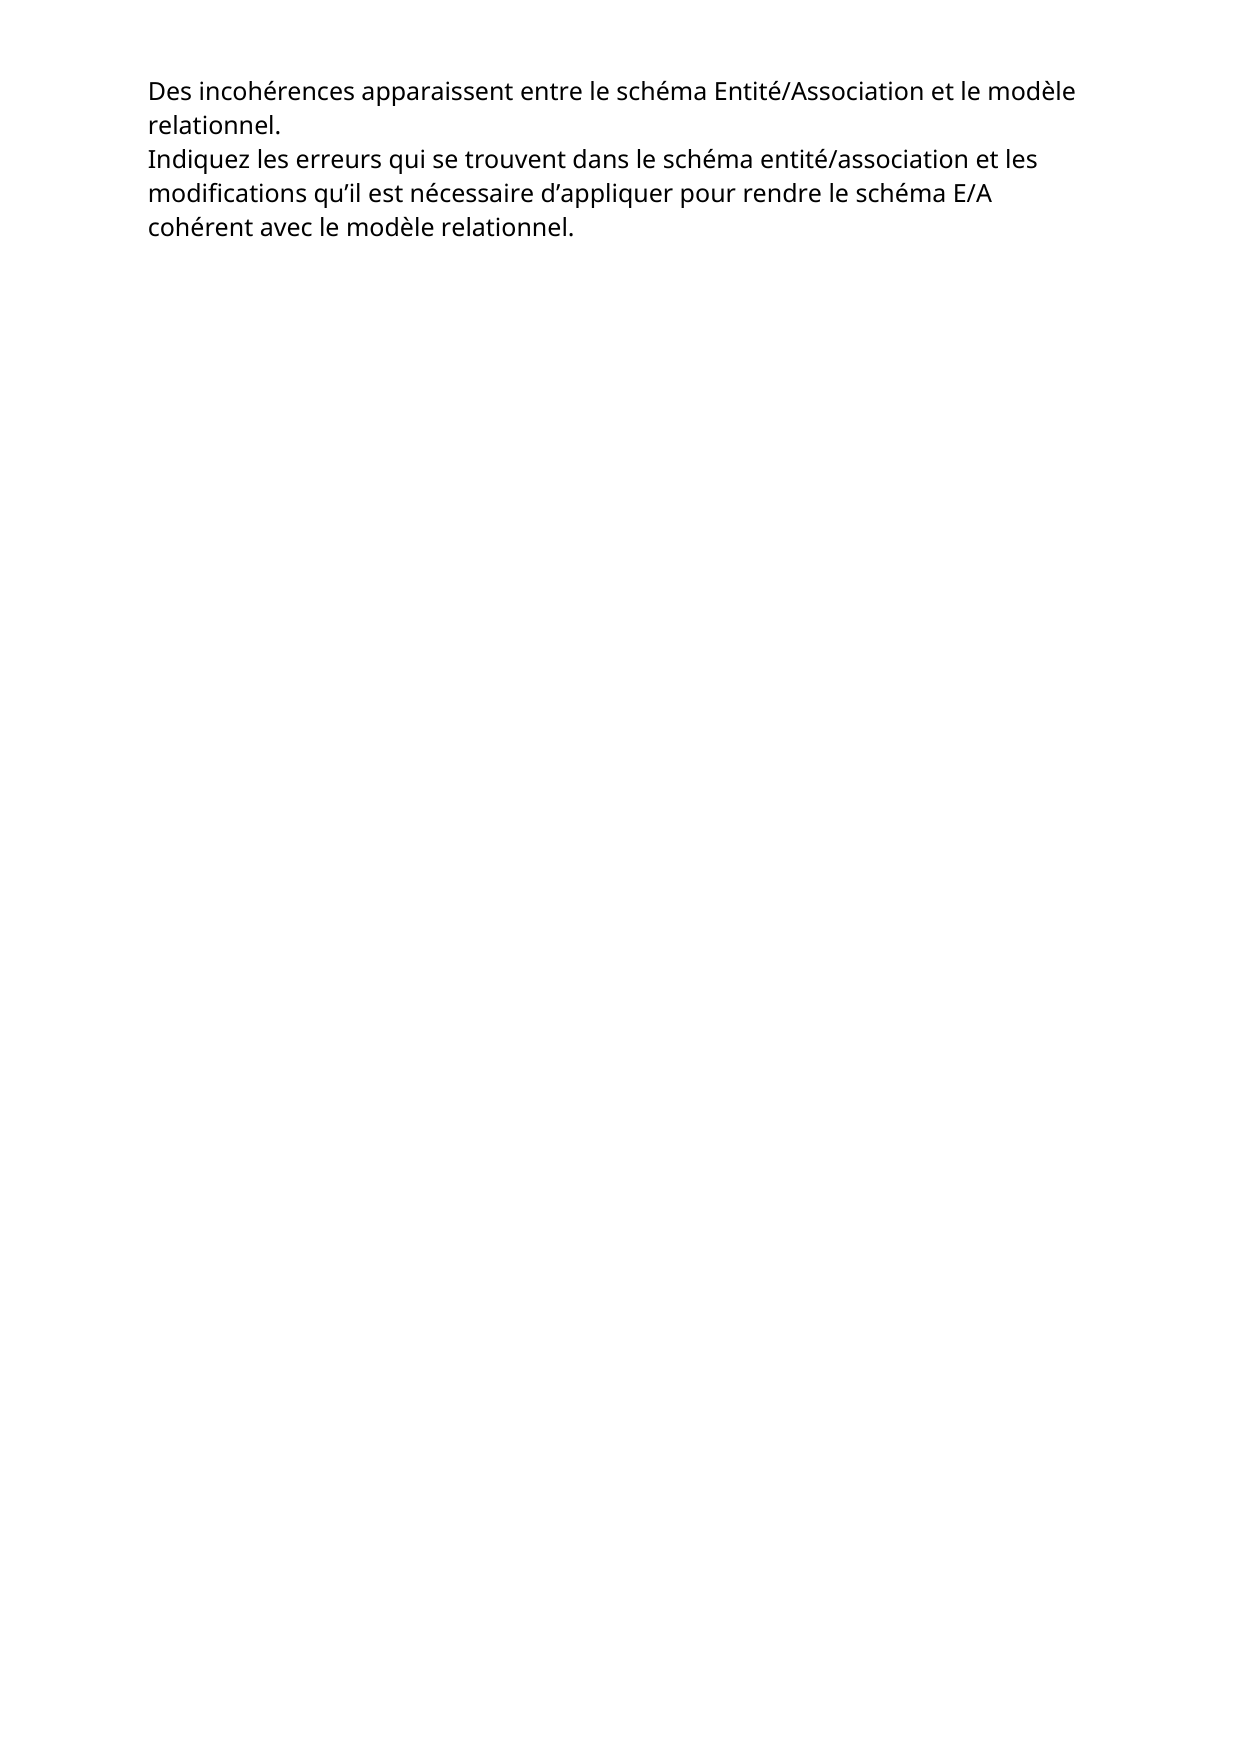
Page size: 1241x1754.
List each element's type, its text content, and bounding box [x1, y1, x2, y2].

text Des incohérences apparaissent entre le schéma Entité/Association et le modèle relationnel. [148, 74, 1093, 142]
text Indiquez les erreurs qui se trouvent dans le schéma entité/association et les modifications qu’il est nécessaire d’appliquer pour rendre le schéma E/A cohérent avec le modèle relationnel. [148, 142, 1093, 244]
